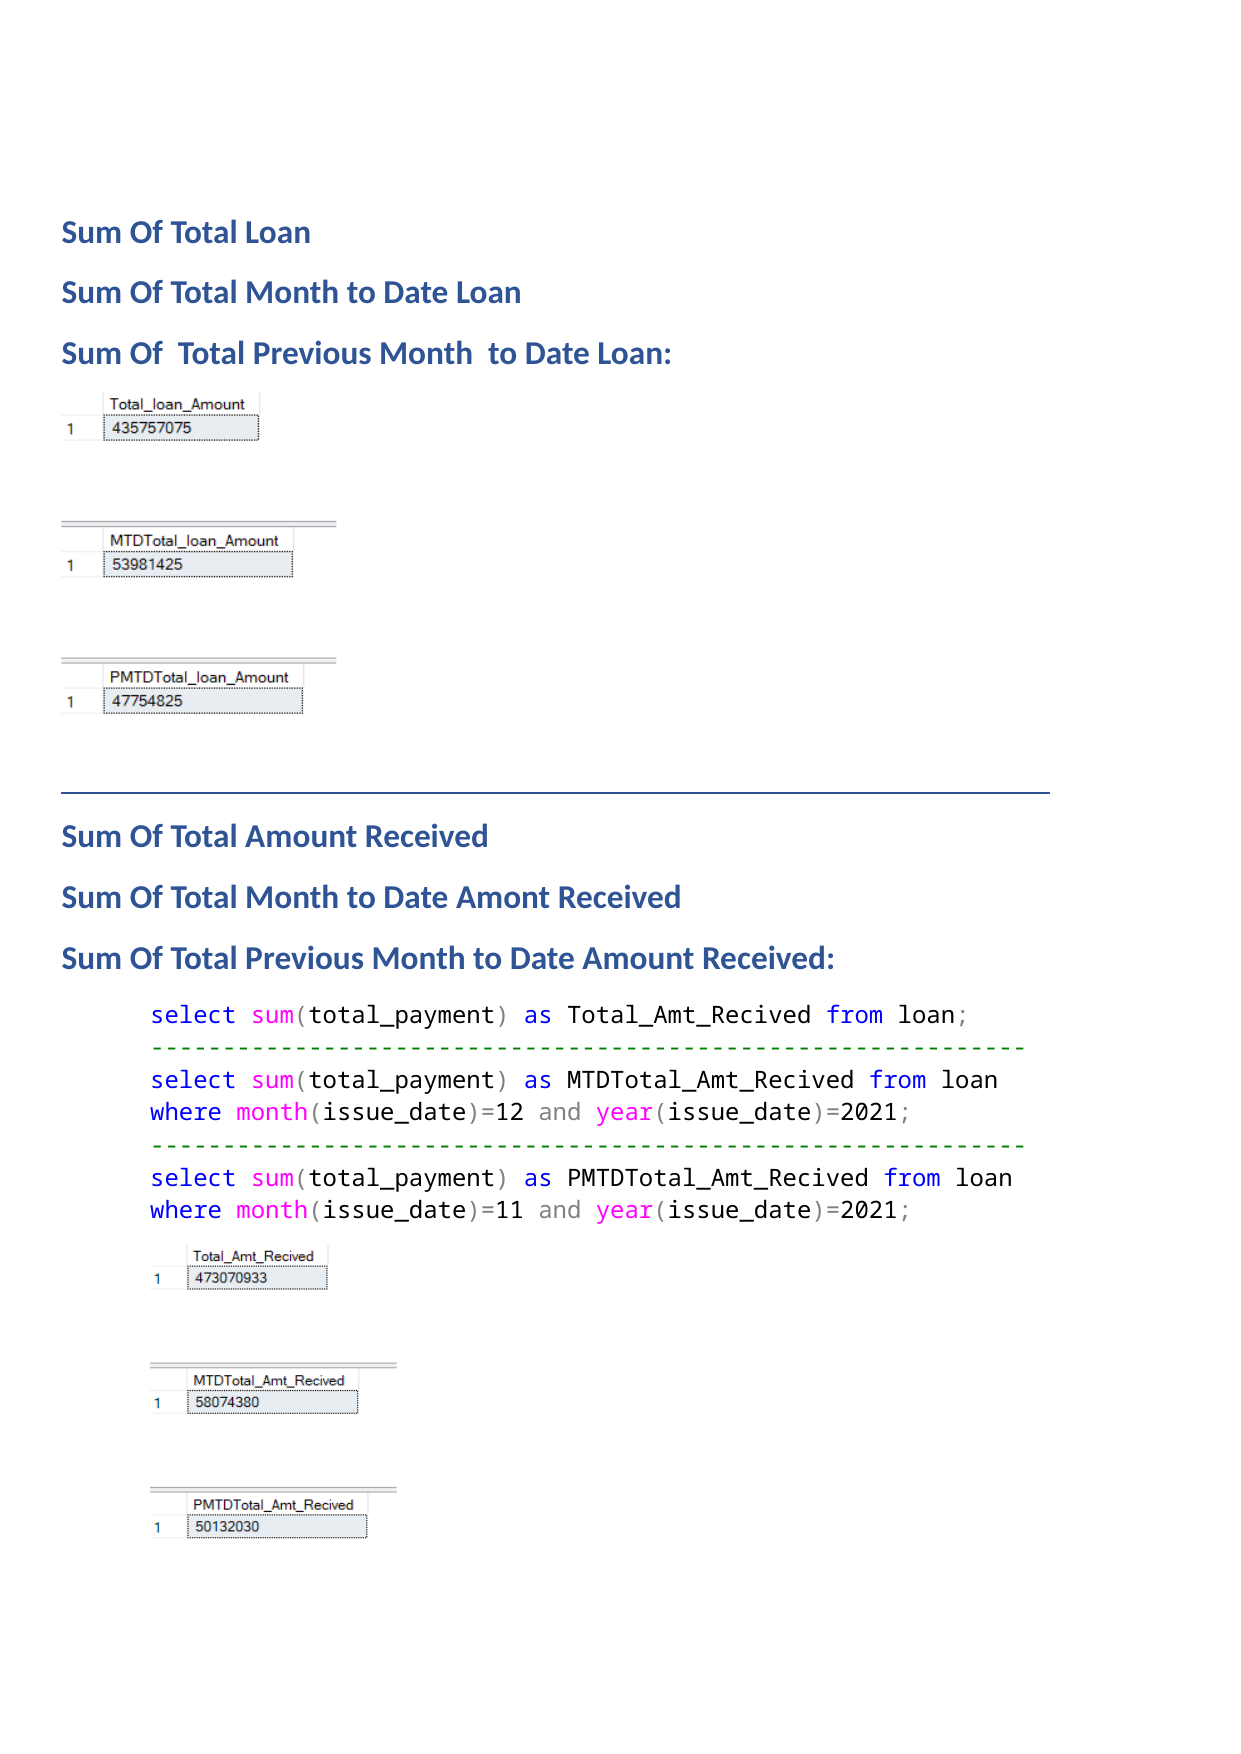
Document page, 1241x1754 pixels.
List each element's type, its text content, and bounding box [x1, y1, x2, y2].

text select sum(total_payment) as Total_Amt_Recived from loan; [150, 997, 1090, 1030]
text Sum Of Total Amount Received [61, 816, 1090, 856]
text ------------------------------------------------------------- [150, 1030, 1090, 1063]
text select sum(total_payment) as PMTDTotal_Amt_Recived from loan [150, 1160, 1090, 1193]
text Sum Of Total Loan [61, 211, 1090, 251]
text ------------------------------------------------------------- [150, 1128, 1090, 1160]
text Sum Of Total Previous Month to Date Amount Received: [61, 937, 1090, 977]
text Sum Of Total Month to Date Loan [61, 271, 1090, 312]
text select sum(total_payment) as MTDTotal_Amt_Recived from loan [150, 1063, 1090, 1095]
text Sum Of Total Previous Month to Date Loan: [61, 332, 1090, 373]
text Sum Of Total Month to Date Amont Received [61, 876, 1090, 917]
picture [61, 392, 337, 749]
picture [150, 1245, 397, 1560]
text where month(issue_date)=11 and year(issue_date)=2021; [150, 1193, 1090, 1226]
text where month(issue_date)=12 and year(issue_date)=2021; [150, 1095, 1090, 1128]
